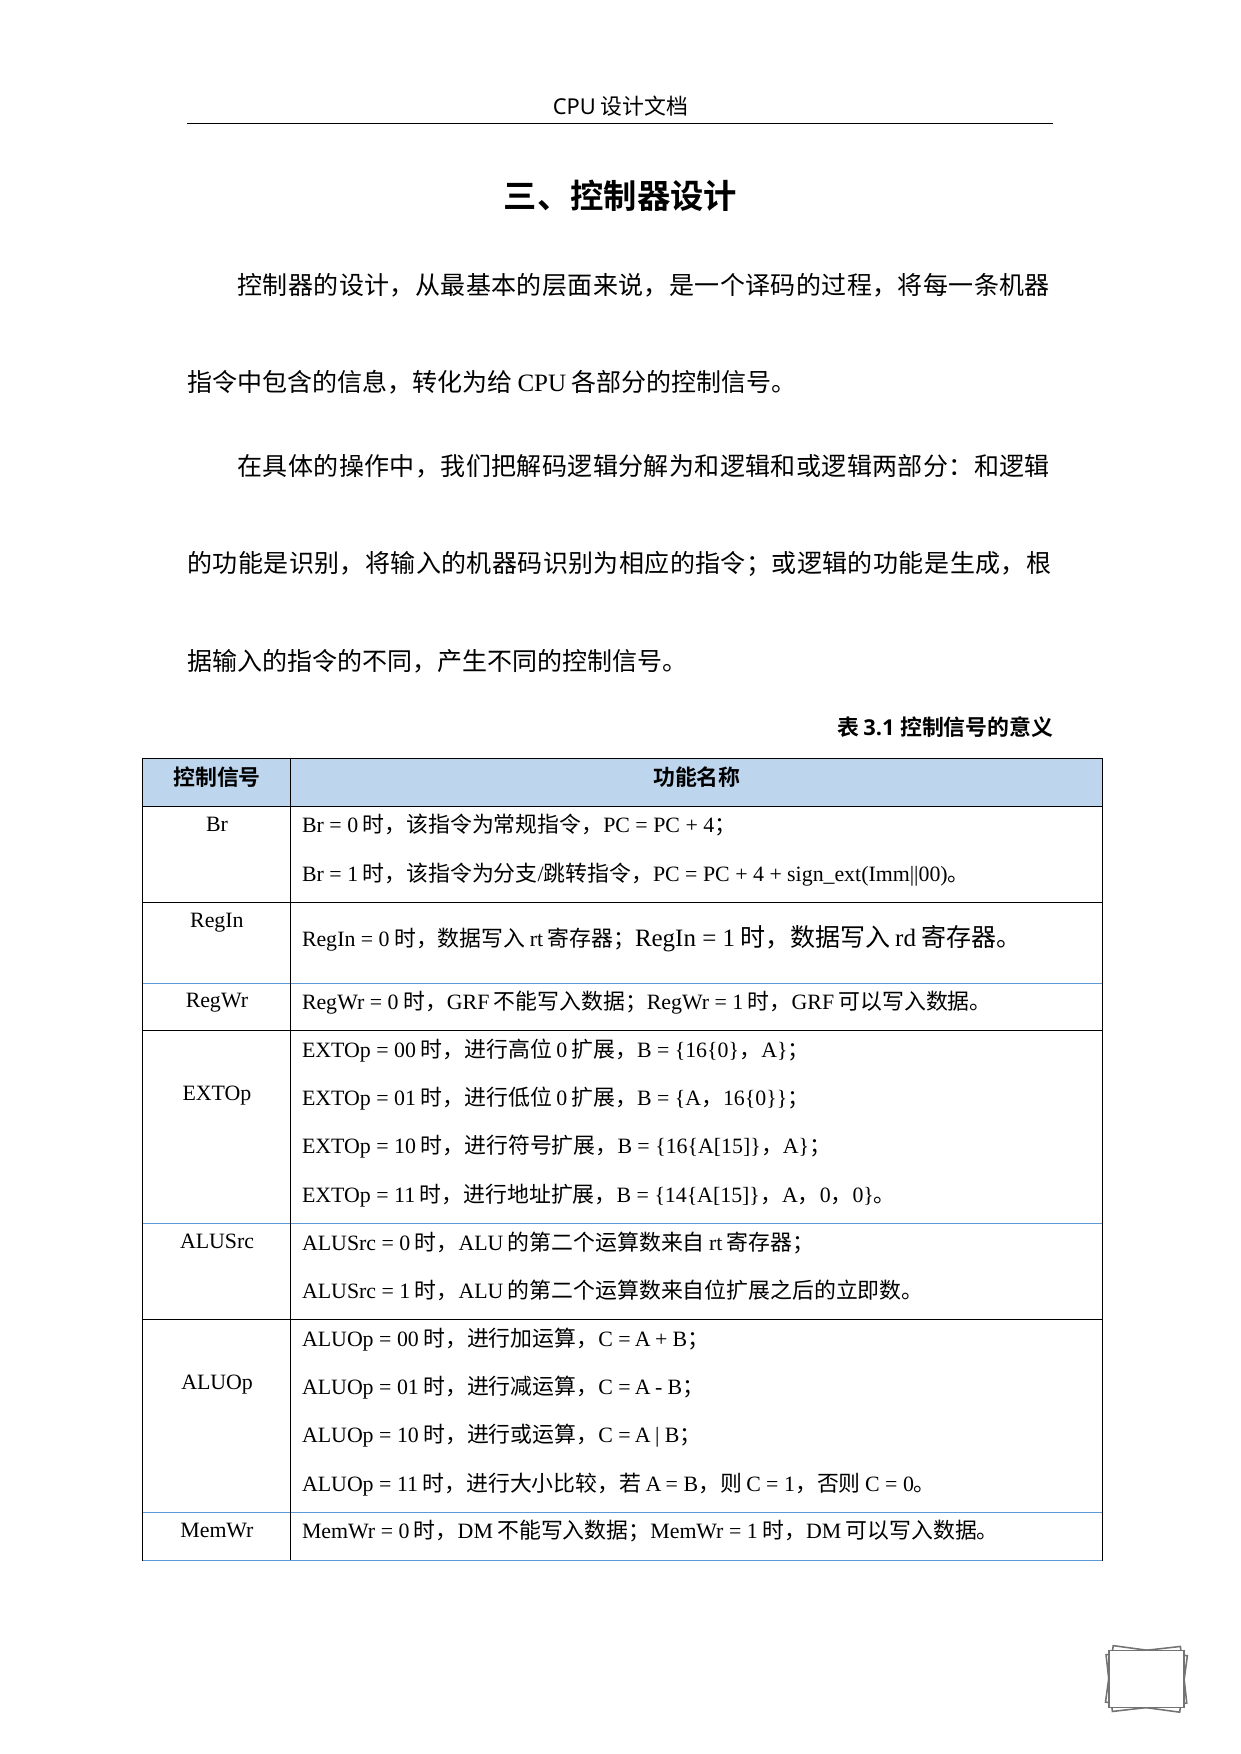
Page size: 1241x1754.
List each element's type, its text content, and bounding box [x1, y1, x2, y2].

table_cell ALUSrc = 0时，ALU的第二个运算数来自rt寄存器； ALUSrc = 1时，ALU的第二个运算数来自位扩展之后的立即数。 [291, 1224, 1102, 1319]
table_cell ALUOp = 00时，进行加运算，C = A + B； ALUOp = 01时，进行减运算，C = A - B； ALUOp = 10时，进行或运算，C = A | B； ALUOp = 11时，进行大小比较，若A = B，则C = 1，否则C = 0。 [291, 1320, 1102, 1512]
table_cell RegIn = 0时，数据写入rt寄存器；RegIn = 1时，数据写入rd寄存器。 [291, 903, 1102, 982]
text 控制器的设计，从最基本的层面来说，是一个译码的过程，将每一条机器指令中包含的信息，转化为给CPU各部分的控制信号。 [187, 251, 1053, 413]
table_cell RegIn [143, 903, 290, 982]
table_cell Br = 0时，该指令为常规指令，PC = PC + 4； Br = 1时，该指令为分支/跳转指令，PC = PC + 4 + sign_ext(Imm||00)。 [291, 807, 1102, 902]
table_cell MemWr [143, 1513, 290, 1560]
table_cell MemWr = 0时，DM不能写入数据；MemWr = 1时，DM可以写入数据。 [291, 1513, 1102, 1560]
table_cell RegWr [143, 984, 290, 1030]
table_cell EXTOp = 00时，进行高位0扩展，B = {16{0}，A}； EXTOp = 01时，进行低位0扩展，B = {A，16{0}}； EXTOp = 10时，进行符号扩展，B = {16{A[15]}，A}； EXTOp = 11时，进行地址扩展，B = {14{A[15]}，A，0，0}。 [291, 1031, 1102, 1223]
table_cell EXTOp [143, 1031, 290, 1223]
table_header 功能名称 [291, 759, 1102, 806]
table_cell ALUOp [143, 1320, 290, 1512]
table_cell RegWr = 0时，GRF不能写入数据；RegWr = 1时，GRF可以写入数据。 [291, 984, 1102, 1030]
table_cell ALUSrc [143, 1224, 290, 1319]
text 三、控制器设计 [187, 162, 1053, 227]
table_cell Br [143, 807, 290, 902]
text 表3.1 控制信号的意义 [187, 710, 1053, 742]
text 在具体的操作中，我们把解码逻辑分解为和逻辑和或逻辑两部分：和逻辑的功能是识别，将输入的机器码识别为相应的指令；或逻辑的功能是生成，根据输入的指令的不同，产生不同的控制信号。 [187, 432, 1053, 692]
table_header 控制信号 [143, 759, 290, 806]
